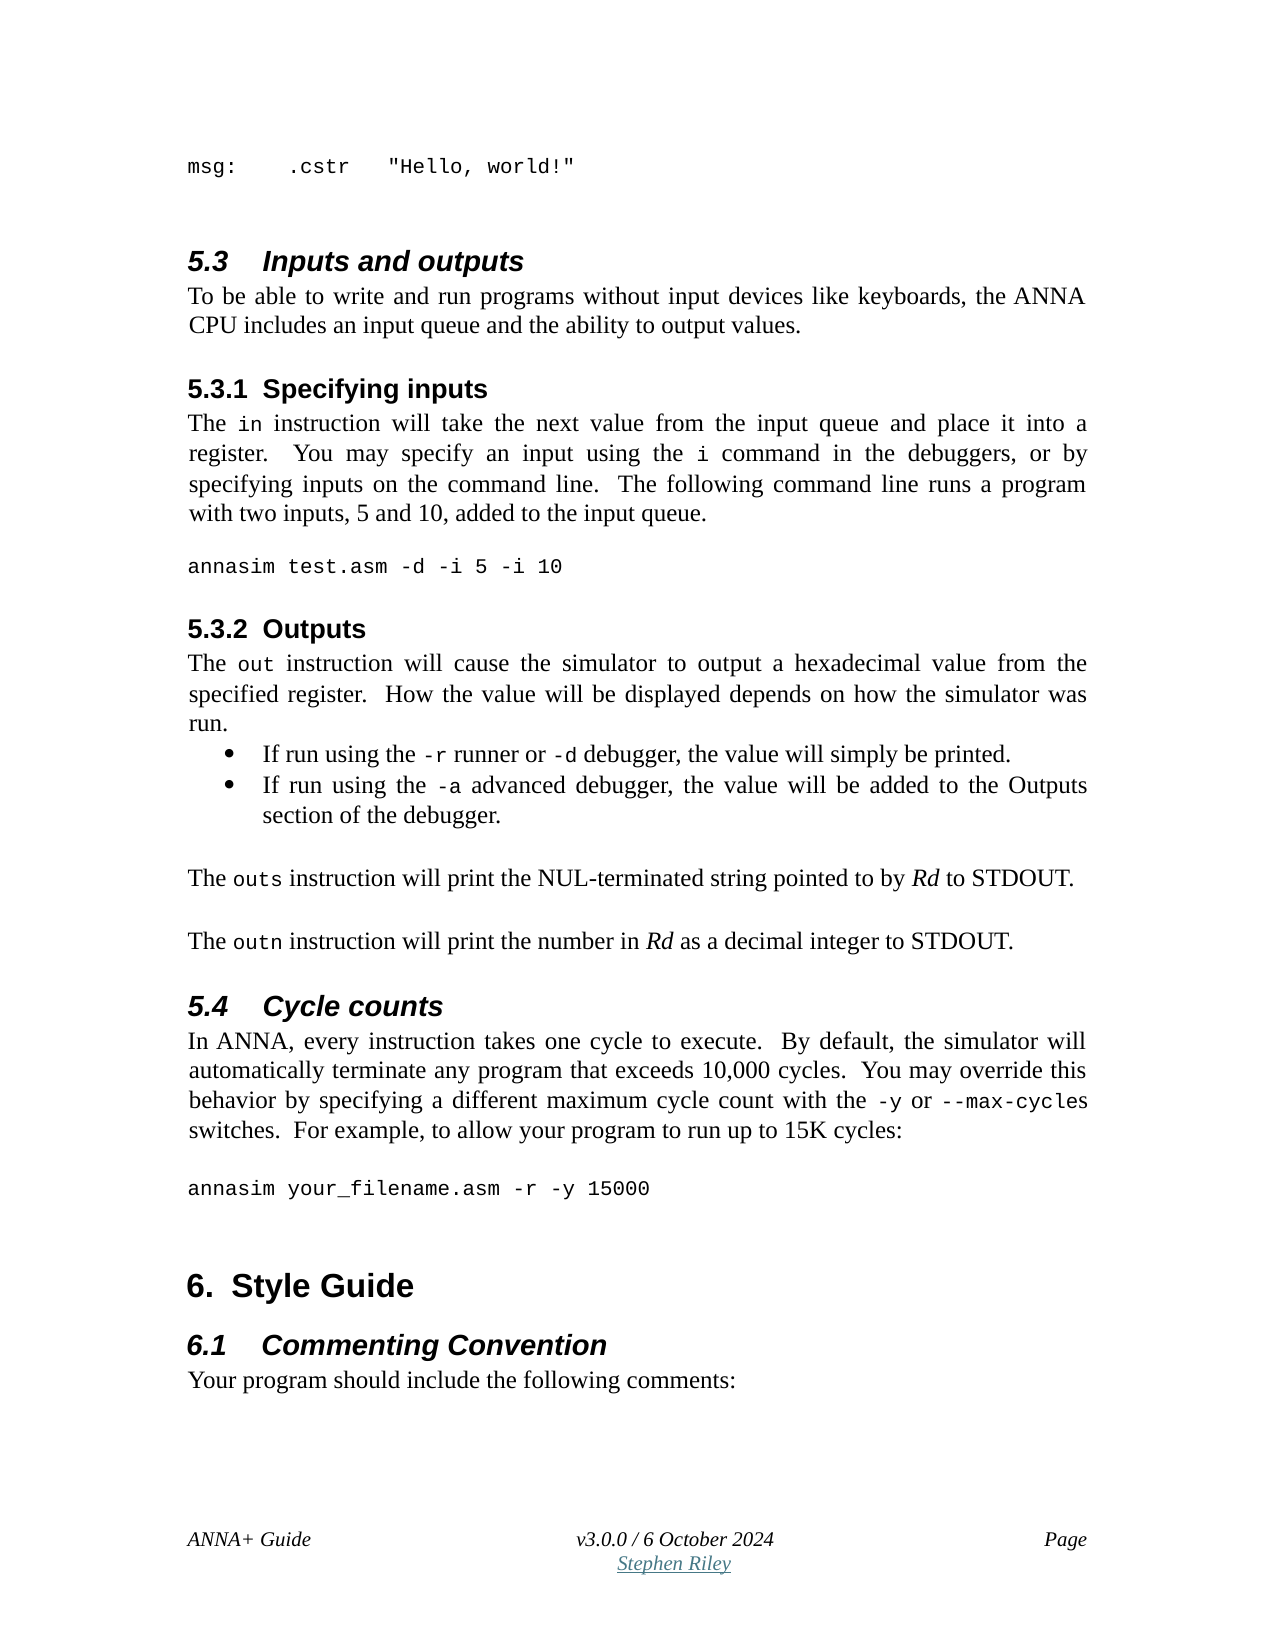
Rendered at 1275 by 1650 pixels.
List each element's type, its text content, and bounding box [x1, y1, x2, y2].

subtitle Specifying inputs [187, 373, 1088, 404]
text annasim test.asm -d -i 5 -i 10 [187, 556, 1088, 579]
subtitle Commenting Convention [186, 1328, 1088, 1362]
list If run using the -r runner or -d debugger, the value will simply be printed. [225, 739, 1088, 769]
text The outs instruction will print the NUL-terminated string pointed to by Rd to STDOUT. [187, 863, 1088, 892]
text The outn instruction will print the number in Rd as a decimal integer to STDOUT. [187, 926, 1088, 956]
text annasim your_filename.asm -r -y 15000 [187, 1178, 1088, 1202]
subtitle Outputs [187, 613, 1088, 644]
subtitle Inputs and outputs [187, 244, 1088, 278]
text Your program should include the following comments: [187, 1365, 1088, 1394]
list If run using the -a advanced debugger, the value will be added to the Outputs section of the debugger. [225, 770, 1088, 829]
subtitle Style Guide [186, 1266, 1088, 1305]
subtitle Cycle counts [187, 989, 1088, 1023]
text The in instruction will take the next value from the input queue and place it into a register. You may specify an input using the i command in the debuggers, or by specifying inputs on the command line. The following command line runs a program with two inputs, 5 and 10, added to the input queue. [187, 408, 1088, 527]
text In ANNA, every instruction takes one cycle to execute. By default, the simulator will automatically terminate any program that exceeds 10,000 cycles. You may override this behavior by specifying a different maximum cycle count with the -y or --max-cycles switches. For example, to allow your program to run up to 15K cycles: [187, 1026, 1088, 1144]
text To be able to write and run programs without input devices like keyboards, the ANNA CPU includes an input queue and the ability to output values. [187, 281, 1088, 339]
text The out instruction will cause the simulator to output a hexadecimal value from the specified register. How the value will be displayed depends on how the simulator was run. [187, 648, 1088, 737]
text msg: .cstr "Hello, world!" [187, 156, 1088, 179]
